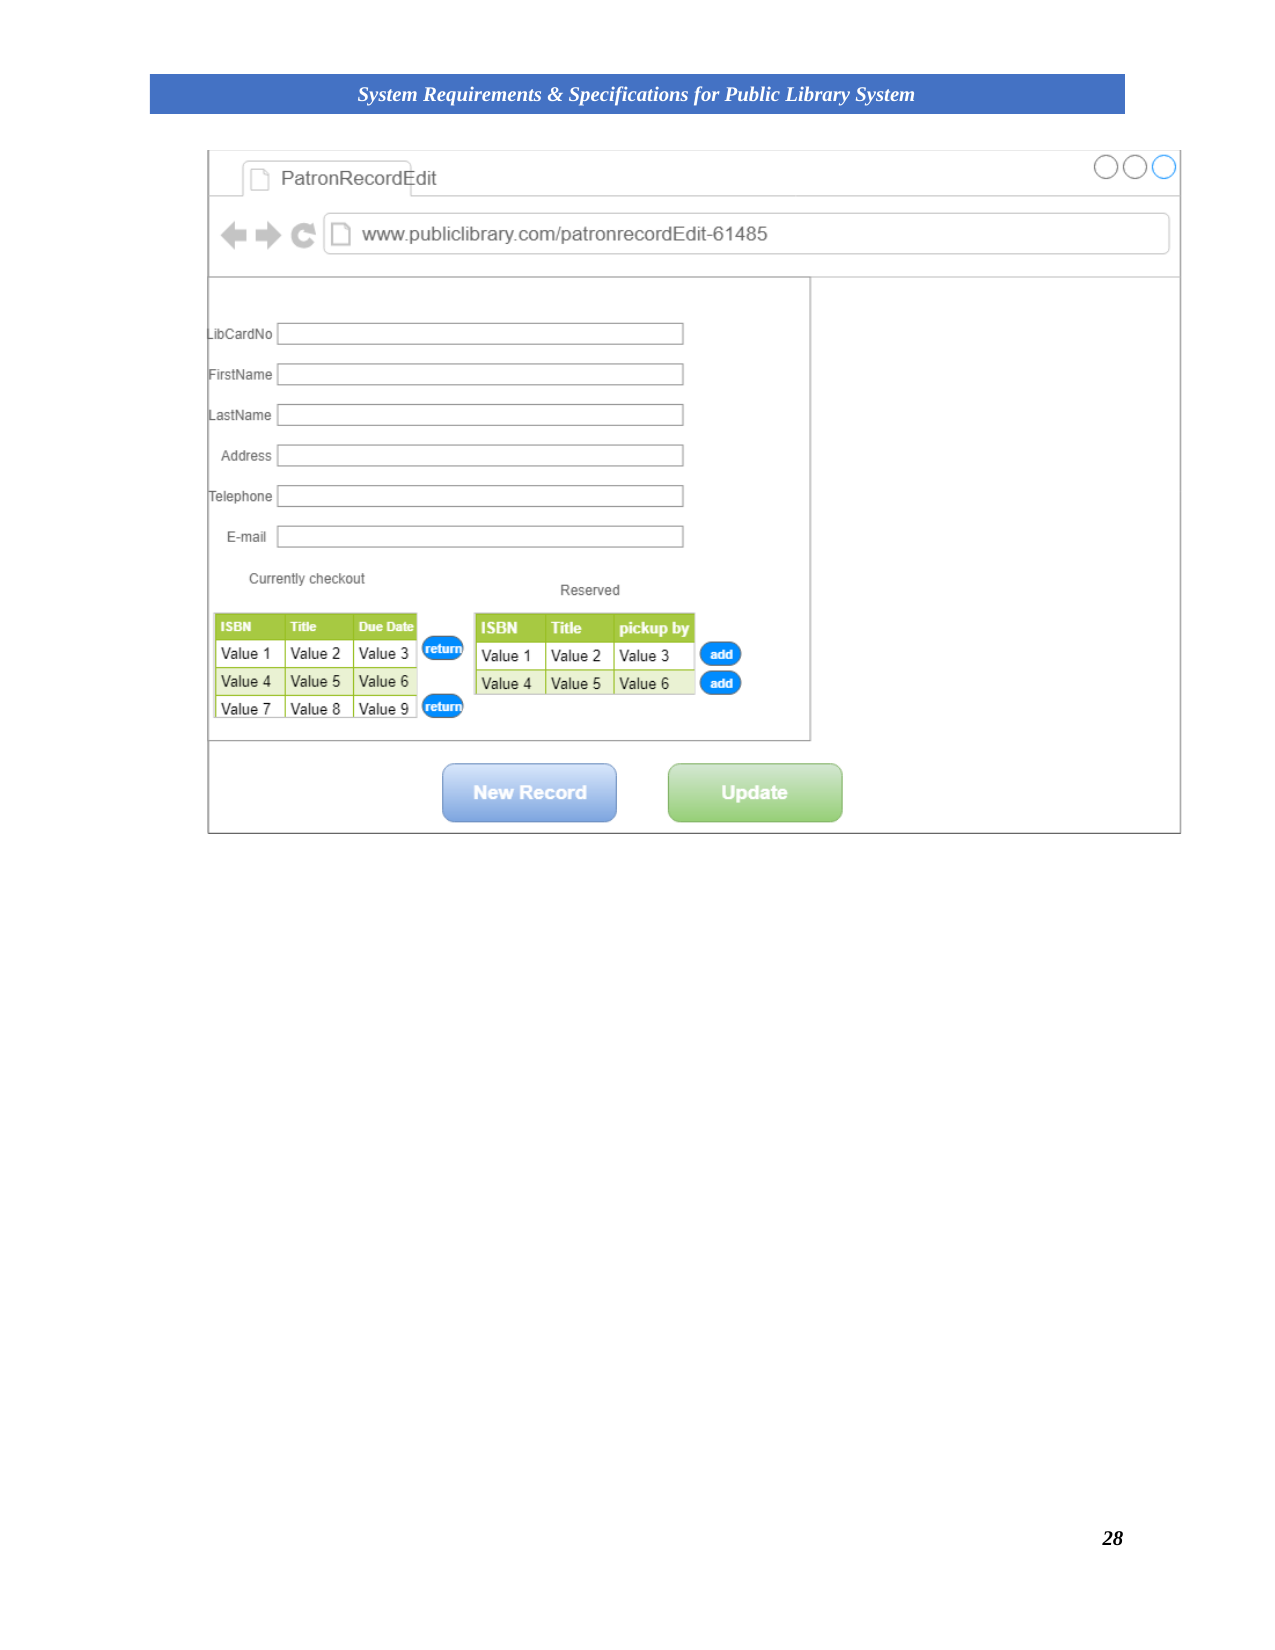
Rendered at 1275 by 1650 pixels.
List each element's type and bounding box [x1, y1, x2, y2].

picture [206, 150, 1182, 834]
